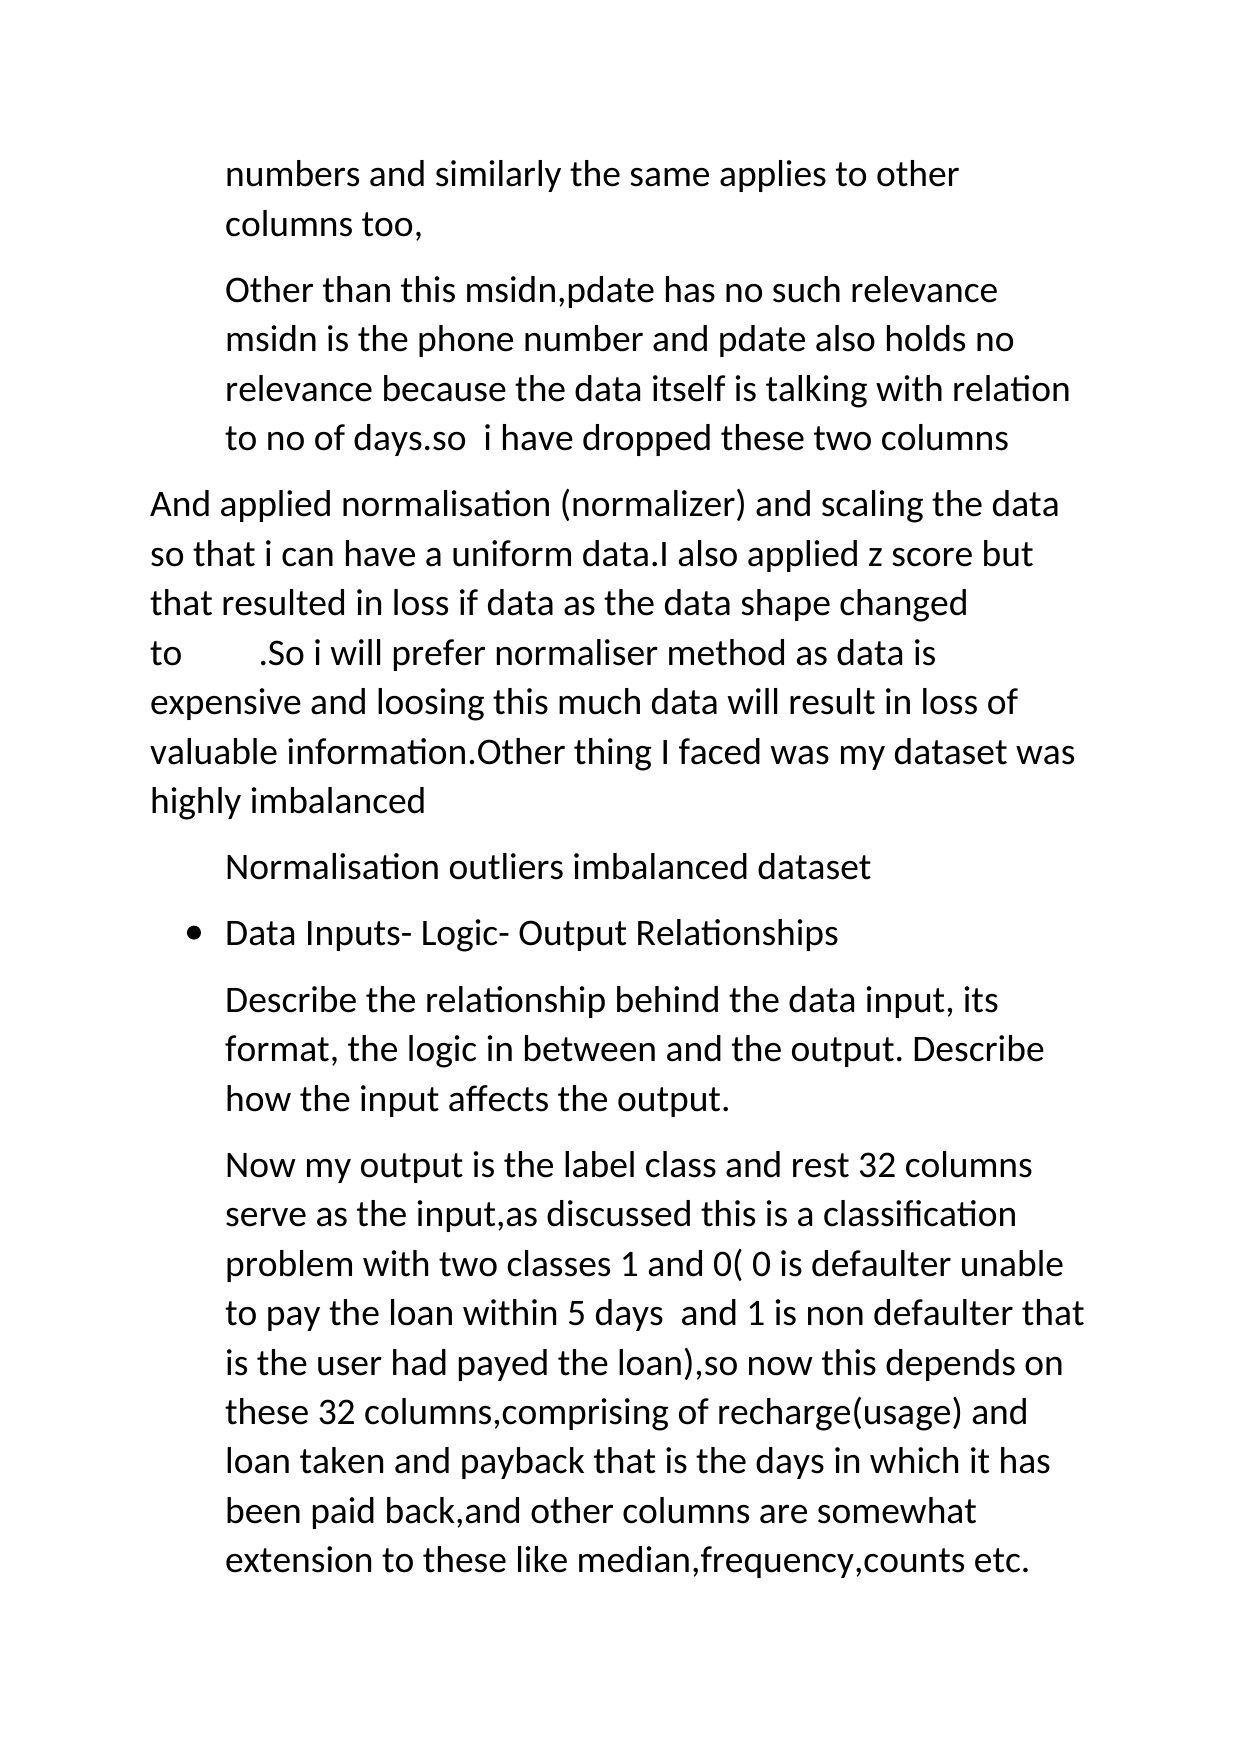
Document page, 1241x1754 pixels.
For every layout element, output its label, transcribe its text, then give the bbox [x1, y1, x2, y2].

text Other than this msidn,pdate has no such relevance msidn is the phone number and pdate also holds no relevance because the data itself is talking with relation to no of days.so i have dropped these two columns [225, 266, 1090, 460]
text And applied normalisation (normalizer) and scaling the data so that i can have a uniform data.I also applied z score but that resulted in loss if data as the data shape changed to .So i will prefer normaliser method as data is expensive and loosing this much data will result in loss of valuable information.Other thing I faced was my dataset was highly imbalanced [150, 480, 1090, 823]
text Now my output is the label class and rest 32 columns serve as the input,as discussed this is a classification problem with two classes 1 and 0( 0 is defaulter unable to pay the loan within 5 days and 1 is non defaulter that is the user had payed the loan),so now this depends on these 32 columns,comprising of recharge(usage) and loan taken and payback that is the days in which it has been paid back,and other columns are somewhat extension to these like median,frequency,counts etc. [225, 1141, 1090, 1582]
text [225, 150, 1090, 245]
text Normalisation outliers imbalanced dataset [225, 843, 1090, 889]
text Describe the relationship behind the data input, its format, the logic in between and the output. Describe how the input affects the output. [225, 976, 1090, 1120]
list Data Inputs- Logic- Output Relationships [187, 909, 1090, 955]
